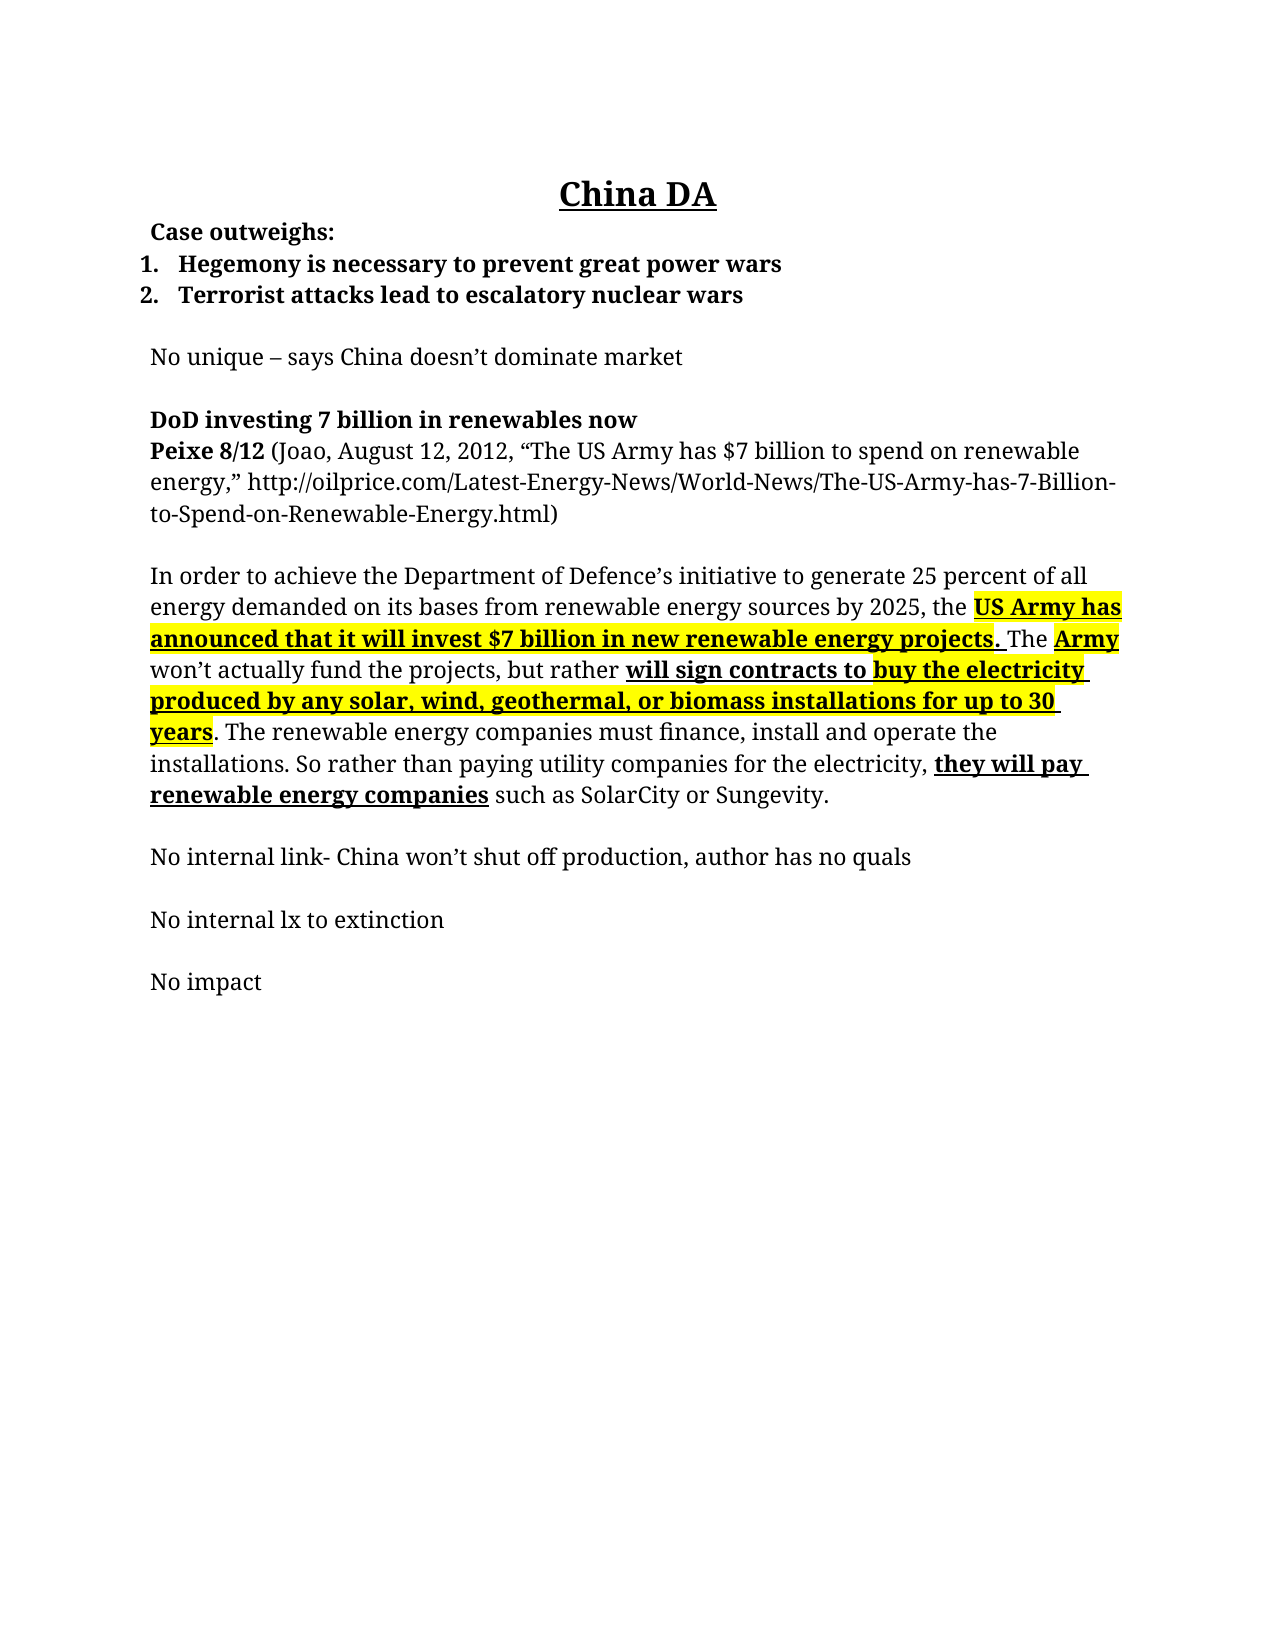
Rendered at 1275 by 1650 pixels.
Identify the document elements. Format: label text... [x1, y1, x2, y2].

list Terrorist attacks lead to escalatory nuclear wars [159, 279, 1125, 310]
text Peixe 8/12 (Joao, August 12, 2012, “The US Army has $7 billion to spend on renewable energy,” http://oilprice.com/Latest-Energy-News/World-News/The-US-Army-has-7-Billion-to-Spend-on-Renewable-Energy.html) [150, 435, 1125, 529]
list Hegemony is necessary to prevent great power wars [159, 247, 1125, 279]
subtitle China DA [150, 171, 1125, 216]
text No internal lx to extinction [150, 904, 1125, 935]
text No internal link- China won’t shut off production, author has no quals [150, 841, 1125, 872]
text In order to achieve the Department of Defence’s initiative to generate 25 percent of all energy demanded on its bases from renewable energy sources by 2025, the US Army has announced that it will invest $7 billion in new renewable energy projects. The Army won’t actually fund the projects, but rather will sign contracts to buy the electricity produced by any solar, wind, geothermal, or biomass installations for up to 30 years. The renewable energy companies must finance, install and operate the installations. So rather than paying utility companies for the electricity, they will pay renewable energy companies such as SolarCity or Sungevity. [150, 560, 1125, 810]
text DoD investing 7 billion in renewables now [150, 404, 1125, 435]
text No impact [150, 966, 1125, 997]
text No unique – says China doesn’t dominate market [150, 341, 1125, 372]
text Case outweighs: [150, 216, 1125, 247]
